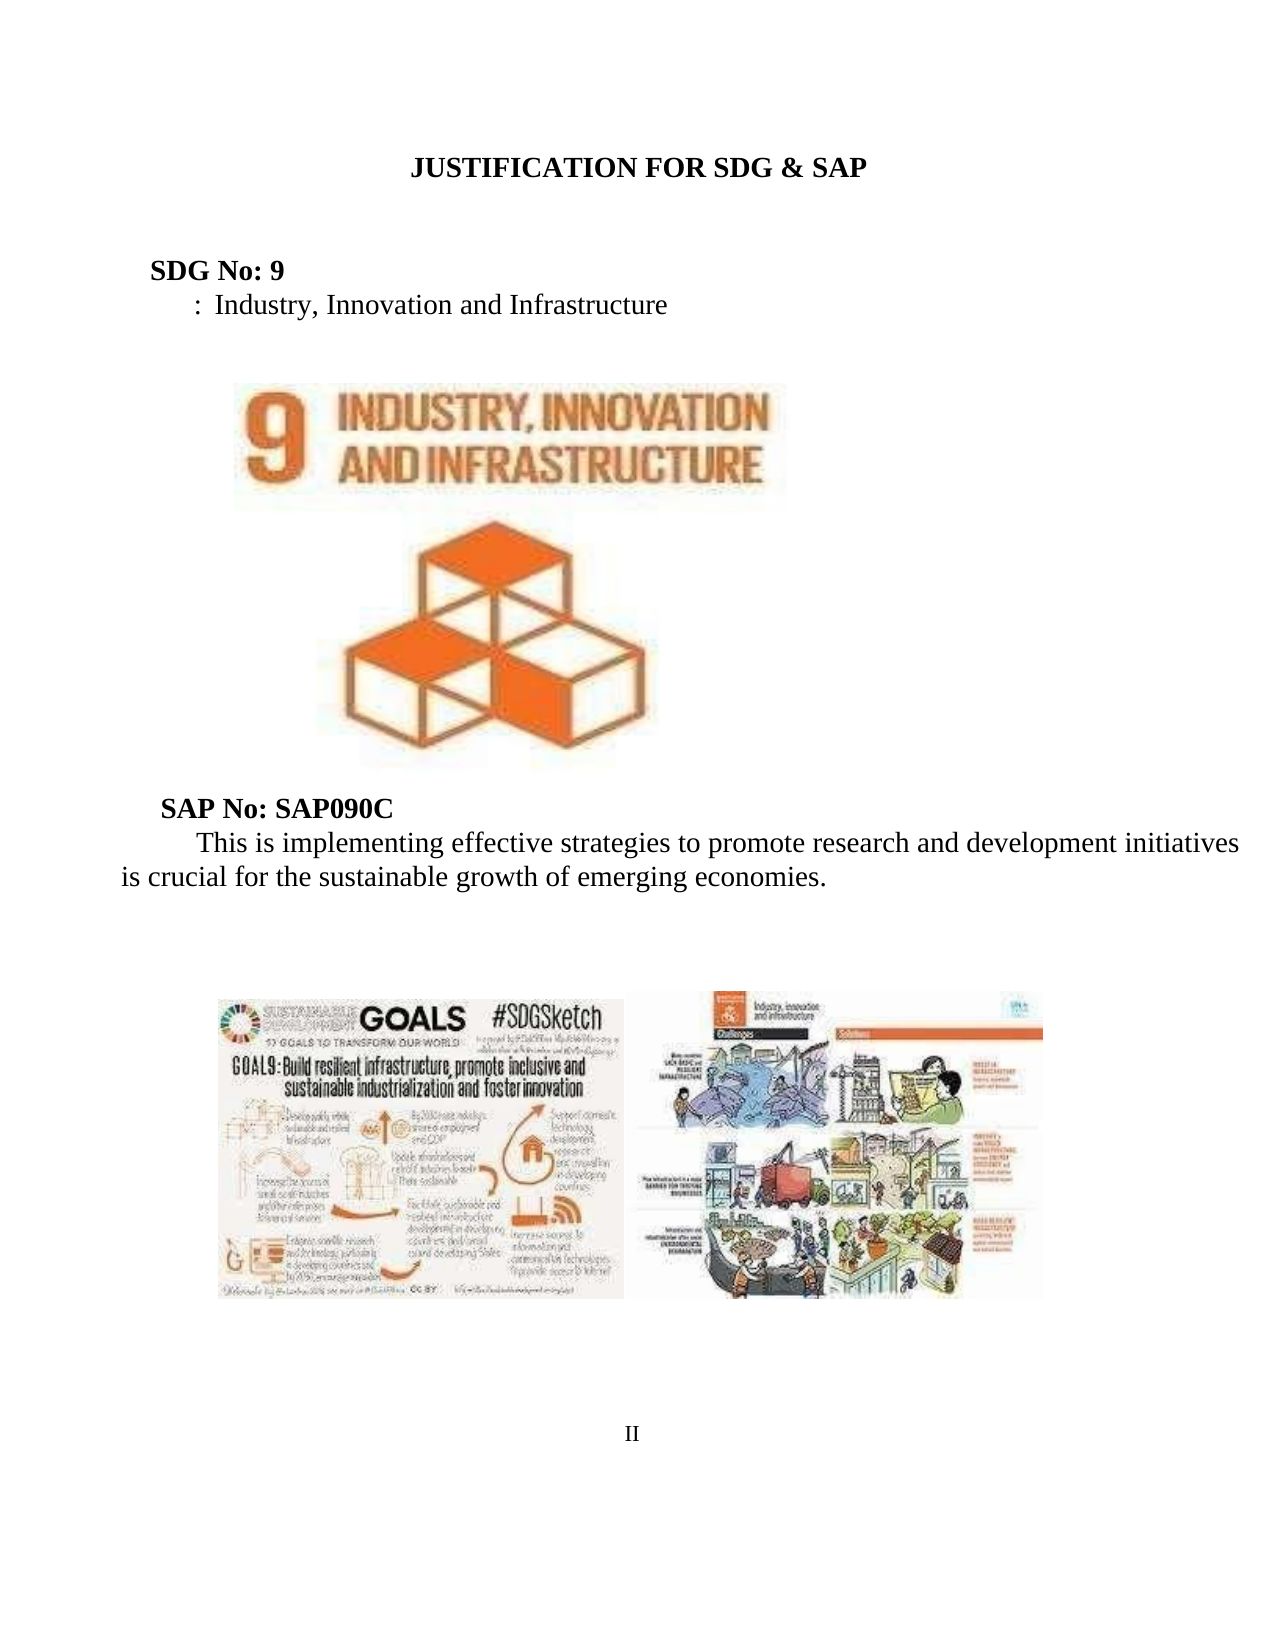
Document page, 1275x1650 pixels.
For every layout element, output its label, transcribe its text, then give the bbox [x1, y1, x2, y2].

text : Industry, Innovation and Infrastructure [194, 287, 1250, 320]
text This is implementing effective strategies to promote research and development initiatives is crucial for the sustainable growth of emerging economies. [121, 825, 1250, 892]
text II [99, 1420, 1165, 1447]
picture [233, 383, 792, 772]
text SDG No: 9 [150, 253, 1250, 286]
text JUSTIFICATION FOR SDG & SAP [112, 150, 1165, 184]
picture [218, 999, 624, 1299]
picture [625, 991, 1043, 1299]
